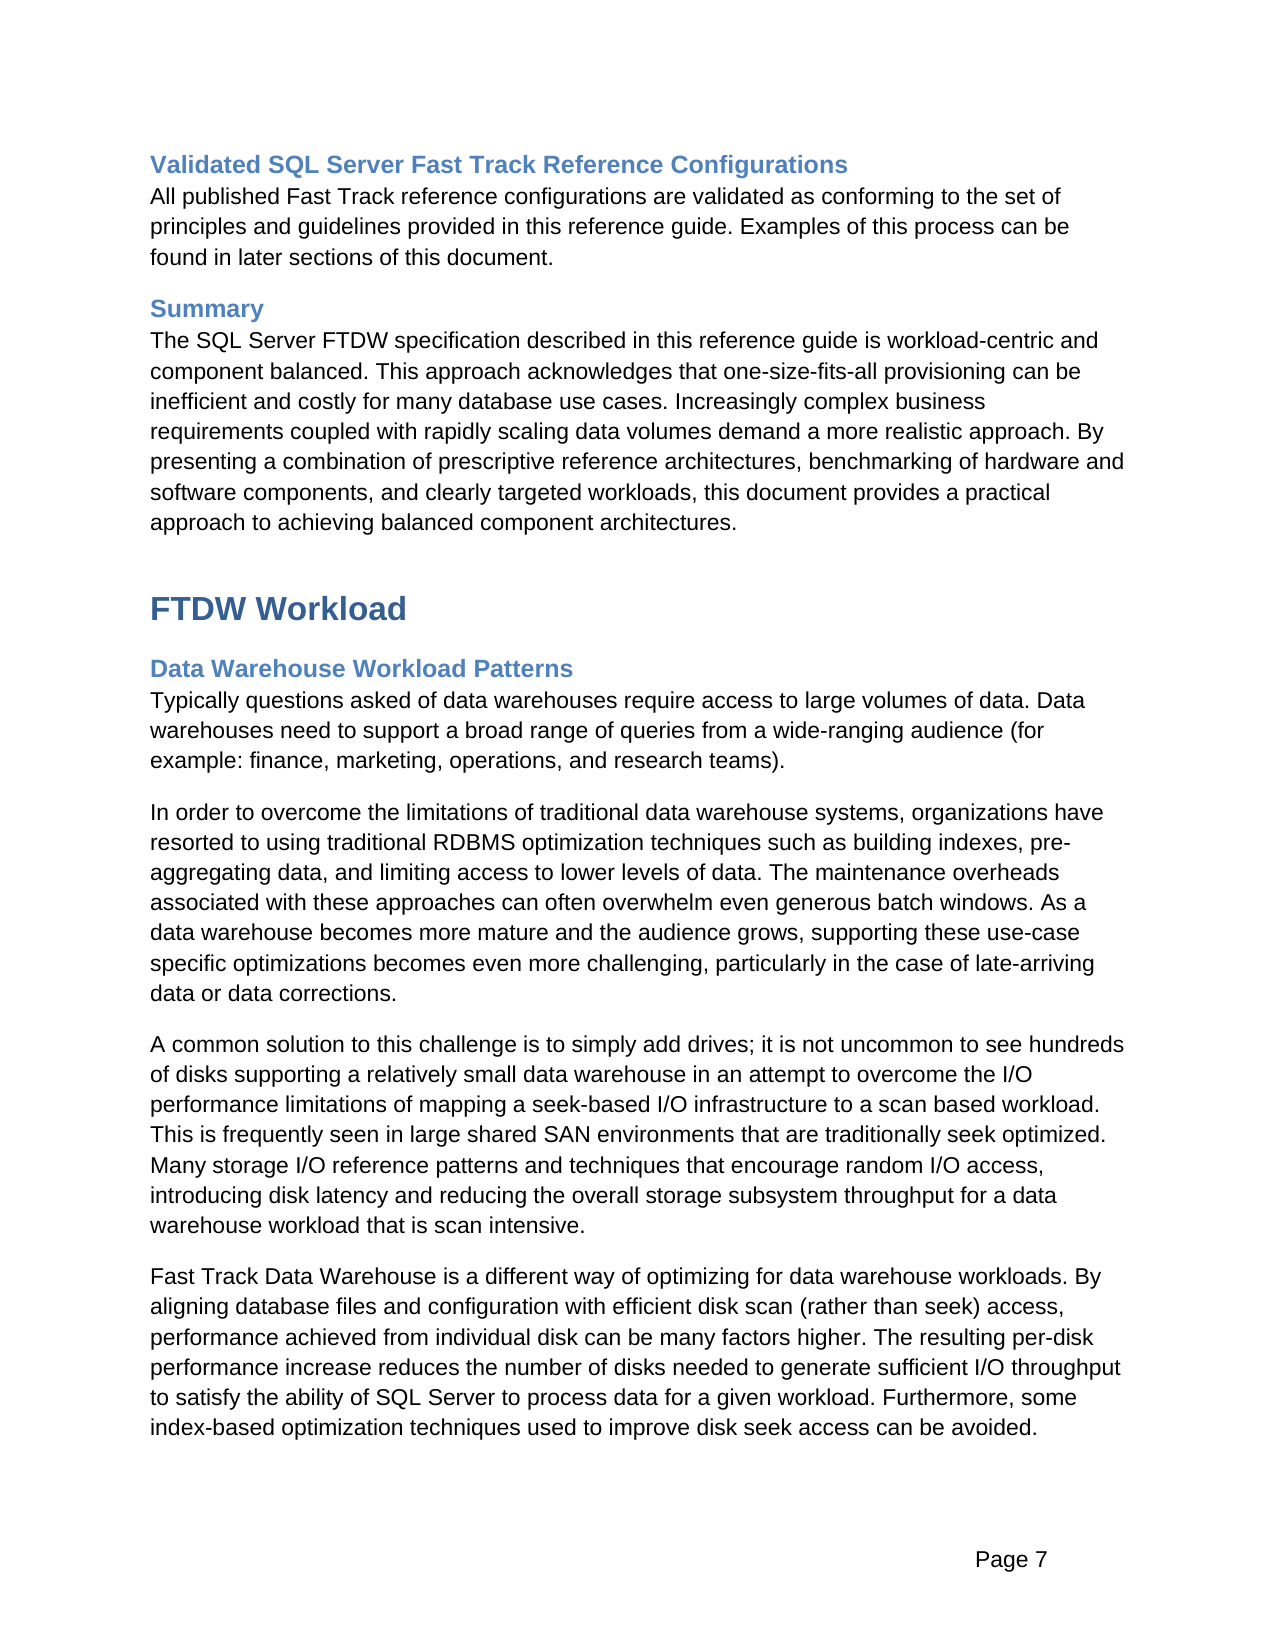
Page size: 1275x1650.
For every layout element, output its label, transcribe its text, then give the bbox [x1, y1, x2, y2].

subtitle FTDW Workload [150, 589, 1125, 627]
text Typically questions asked of data warehouses require access to large volumes of data. Data warehouses need to support a broad range of queries from a wide-ranging audience (for example: finance, marketing, operations, and research teams). [150, 687, 1125, 774]
subtitle Validated SQL Server Fast Track Reference Configurations [150, 150, 1125, 179]
subtitle Data Warehouse Workload Patterns [150, 654, 1125, 683]
text Fast Track Data Warehouse is a different way of optimizing for data warehouse workloads. By aligning database files and configuration with efficient disk scan (rather than seek) access, performance achieved from individual disk can be many factors higher. The resulting per-disk performance increase reduces the number of disks needed to generate sufficient I/O throughput to satisfy the ability of SQL Server to process data for a given workload. Furthermore, some index-based optimization techniques used to improve disk seek access can be avoided. [150, 1263, 1125, 1440]
text In order to overcome the limitations of traditional data warehouse systems, organizations have resorted to using traditional RDBMS optimization techniques such as building indexes, pre-aggregating data, and limiting access to lower levels of data. The maintenance overheads associated with these approaches can often overwhelm even generous batch windows. As a data warehouse becomes more mature and the audience grows, supporting these use-case specific optimizations becomes even more challenging, particularly in the case of late-arriving data or data corrections. [150, 798, 1125, 1006]
text All published Fast Track reference configurations are validated as conforming to the set of principles and guidelines provided in this reference guide. Examples of this process can be found in later sections of this document. [150, 183, 1125, 270]
text A common solution to this challenge is to simply add drives; it is not uncommon to see hundreds of disks supporting a relatively small data warehouse in an attempt to overcome the I/O performance limitations of mapping a seek-based I/O infrastructure to a scan based workload. This is frequently seen in large shared SAN environments that are traditionally seek optimized. Many storage I/O reference patterns and techniques that encourage random I/O access, introducing disk latency and reducing the overall storage subsystem throughput for a data warehouse workload that is scan intensive. [150, 1031, 1125, 1238]
subtitle Summary [150, 294, 1125, 323]
text The SQL Server FTDW specification described in this reference guide is workload-centric and component balanced. This approach acknowledges that one-size-fits-all provisioning can be inefficient and costly for many database use cases. Increasingly complex business requirements coupled with rapidly scaling data volumes demand a more realistic approach. By presenting a combination of prescriptive reference architectures, benchmarking of hardware and software components, and clearly targeted workloads, this document provides a practical approach to achieving balanced component architectures. [150, 327, 1125, 535]
